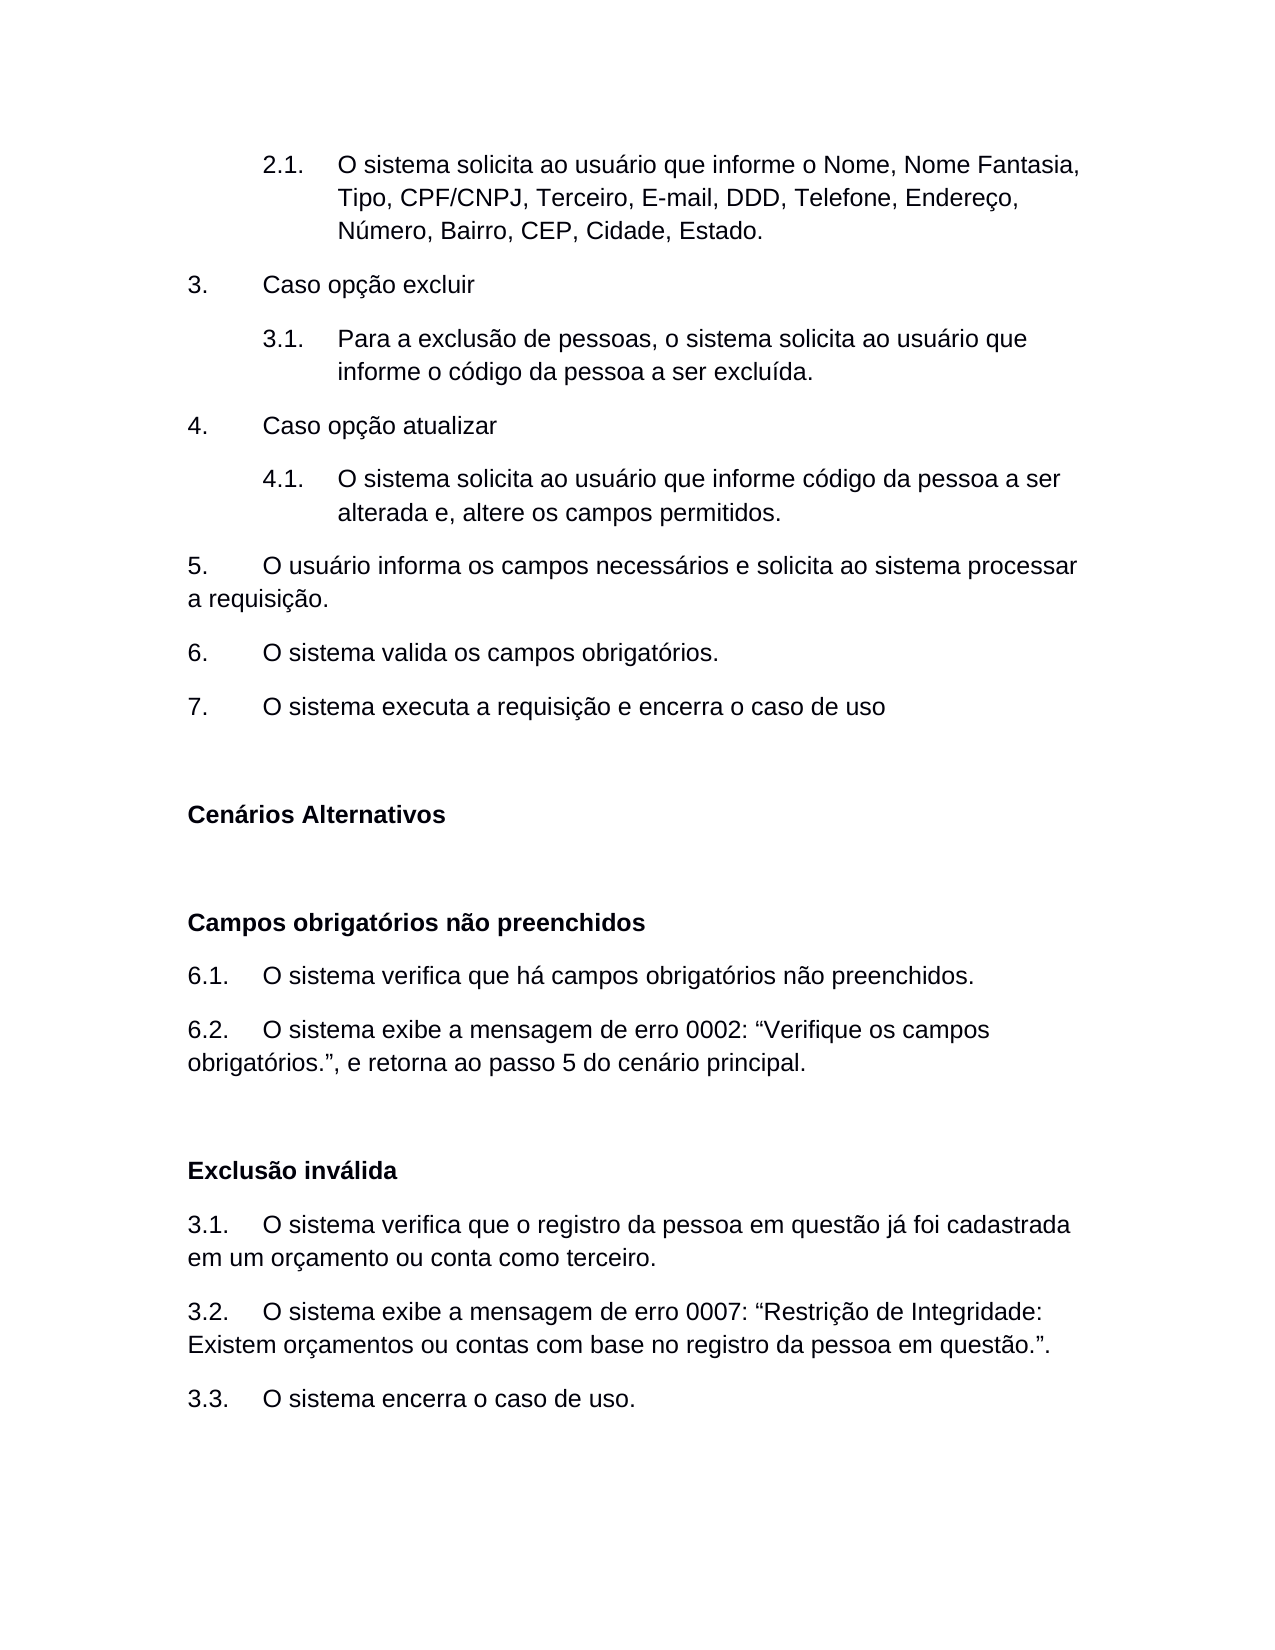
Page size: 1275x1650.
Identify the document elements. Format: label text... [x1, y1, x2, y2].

text 3.3. O sistema encerra o caso de uso. [187, 1383, 1087, 1412]
text Exclusão inválida [187, 1156, 1087, 1185]
text 3. Caso opção excluir [187, 270, 1087, 299]
text 6.2. O sistema exibe a mensagem de erro 0002: “Verifique os campos obrigatórios.”, e retorna ao passo 5 do cenário principal. [187, 1015, 1087, 1077]
text 7. O sistema executa a requisição e encerra o caso de uso [187, 692, 1087, 721]
text 4.1. O sistema solicita ao usuário que informe código da pessoa a ser alterada e, altere os campos permitidos. [187, 464, 1087, 526]
text 5. O usuário informa os campos necessários e solicita ao sistema processar a requisição. [187, 551, 1087, 613]
text 3.2. O sistema exibe a mensagem de erro 0007: “Restrição de Integridade: Existem orçamentos ou contas com base no registro da pessoa em questão.”. [187, 1297, 1087, 1358]
text 2.1. O sistema solicita ao usuário que informe o Nome, Nome Fantasia, Tipo, CPF/CNPJ, Terceiro, E-mail, DDD, Telefone, Endereço, Número, Bairro, CEP, Cidade, Estado. [187, 150, 1087, 245]
text Campos obrigatórios não preenchidos [187, 907, 1087, 936]
text Cenários Alternativos [187, 800, 1087, 828]
text 4. Caso opção atualizar [187, 411, 1087, 439]
text 6.1. O sistema verifica que há campos obrigatórios não preenchidos. [187, 961, 1087, 990]
text 3.1. O sistema verifica que o registro da pessoa em questão já foi cadastrada em um orçamento ou conta como terceiro. [187, 1210, 1087, 1272]
text 6. O sistema valida os campos obrigatórios. [187, 638, 1087, 667]
text 3.1. Para a exclusão de pessoas, o sistema solicita ao usuário que informe o código da pessoa a ser excluída. [187, 324, 1087, 386]
